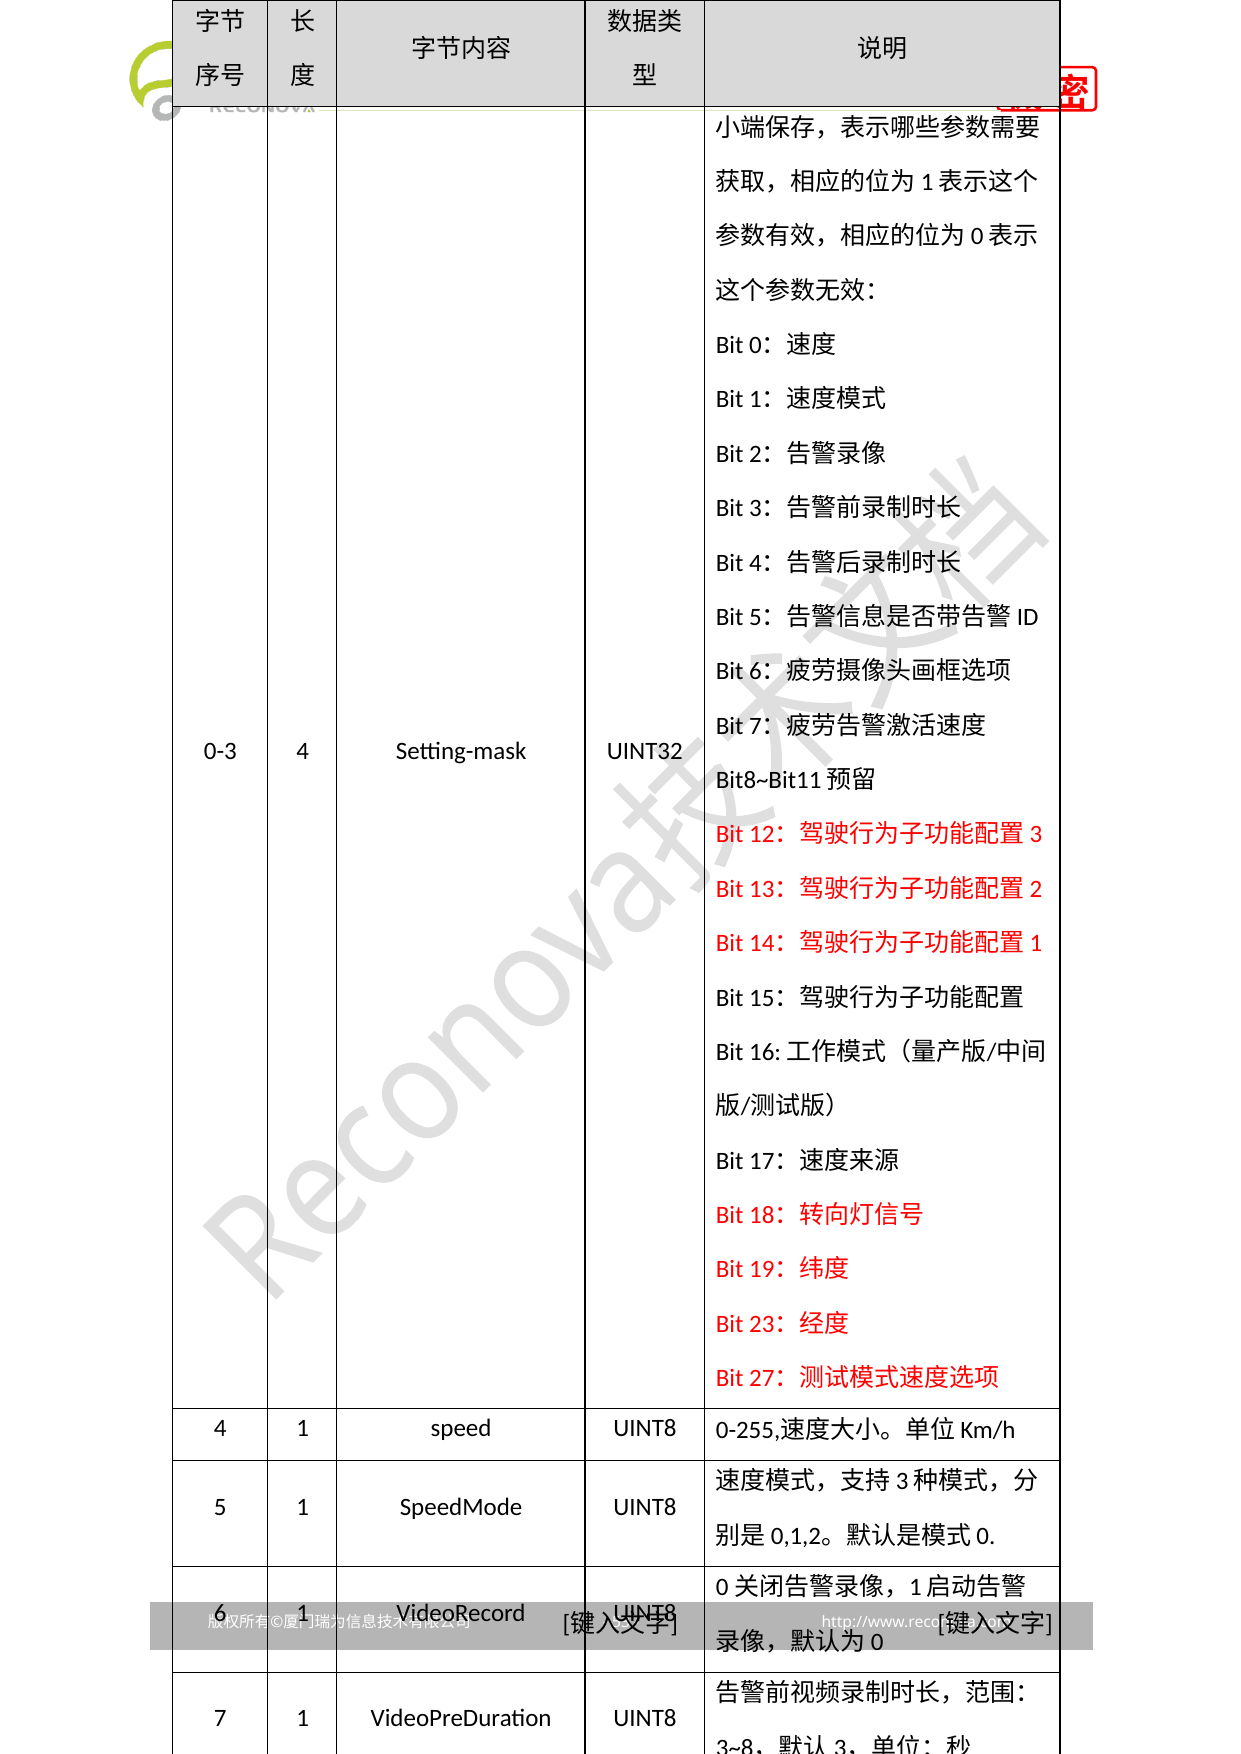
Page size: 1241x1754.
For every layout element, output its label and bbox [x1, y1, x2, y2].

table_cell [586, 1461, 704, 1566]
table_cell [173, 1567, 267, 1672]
picture [114, 34, 172, 127]
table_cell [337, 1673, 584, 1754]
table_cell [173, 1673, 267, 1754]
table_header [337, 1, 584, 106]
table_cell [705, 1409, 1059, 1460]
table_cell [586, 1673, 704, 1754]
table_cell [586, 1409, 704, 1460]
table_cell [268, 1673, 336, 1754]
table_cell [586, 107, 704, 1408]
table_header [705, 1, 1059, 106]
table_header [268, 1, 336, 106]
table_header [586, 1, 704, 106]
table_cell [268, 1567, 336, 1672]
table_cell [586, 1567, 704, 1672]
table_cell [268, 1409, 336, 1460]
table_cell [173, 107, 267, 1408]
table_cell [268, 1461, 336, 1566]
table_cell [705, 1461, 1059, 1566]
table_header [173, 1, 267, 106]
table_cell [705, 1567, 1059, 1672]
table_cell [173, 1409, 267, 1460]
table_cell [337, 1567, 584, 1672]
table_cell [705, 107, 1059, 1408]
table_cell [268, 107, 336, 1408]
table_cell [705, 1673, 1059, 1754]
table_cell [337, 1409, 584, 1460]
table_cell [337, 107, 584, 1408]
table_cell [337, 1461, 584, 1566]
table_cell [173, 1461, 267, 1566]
